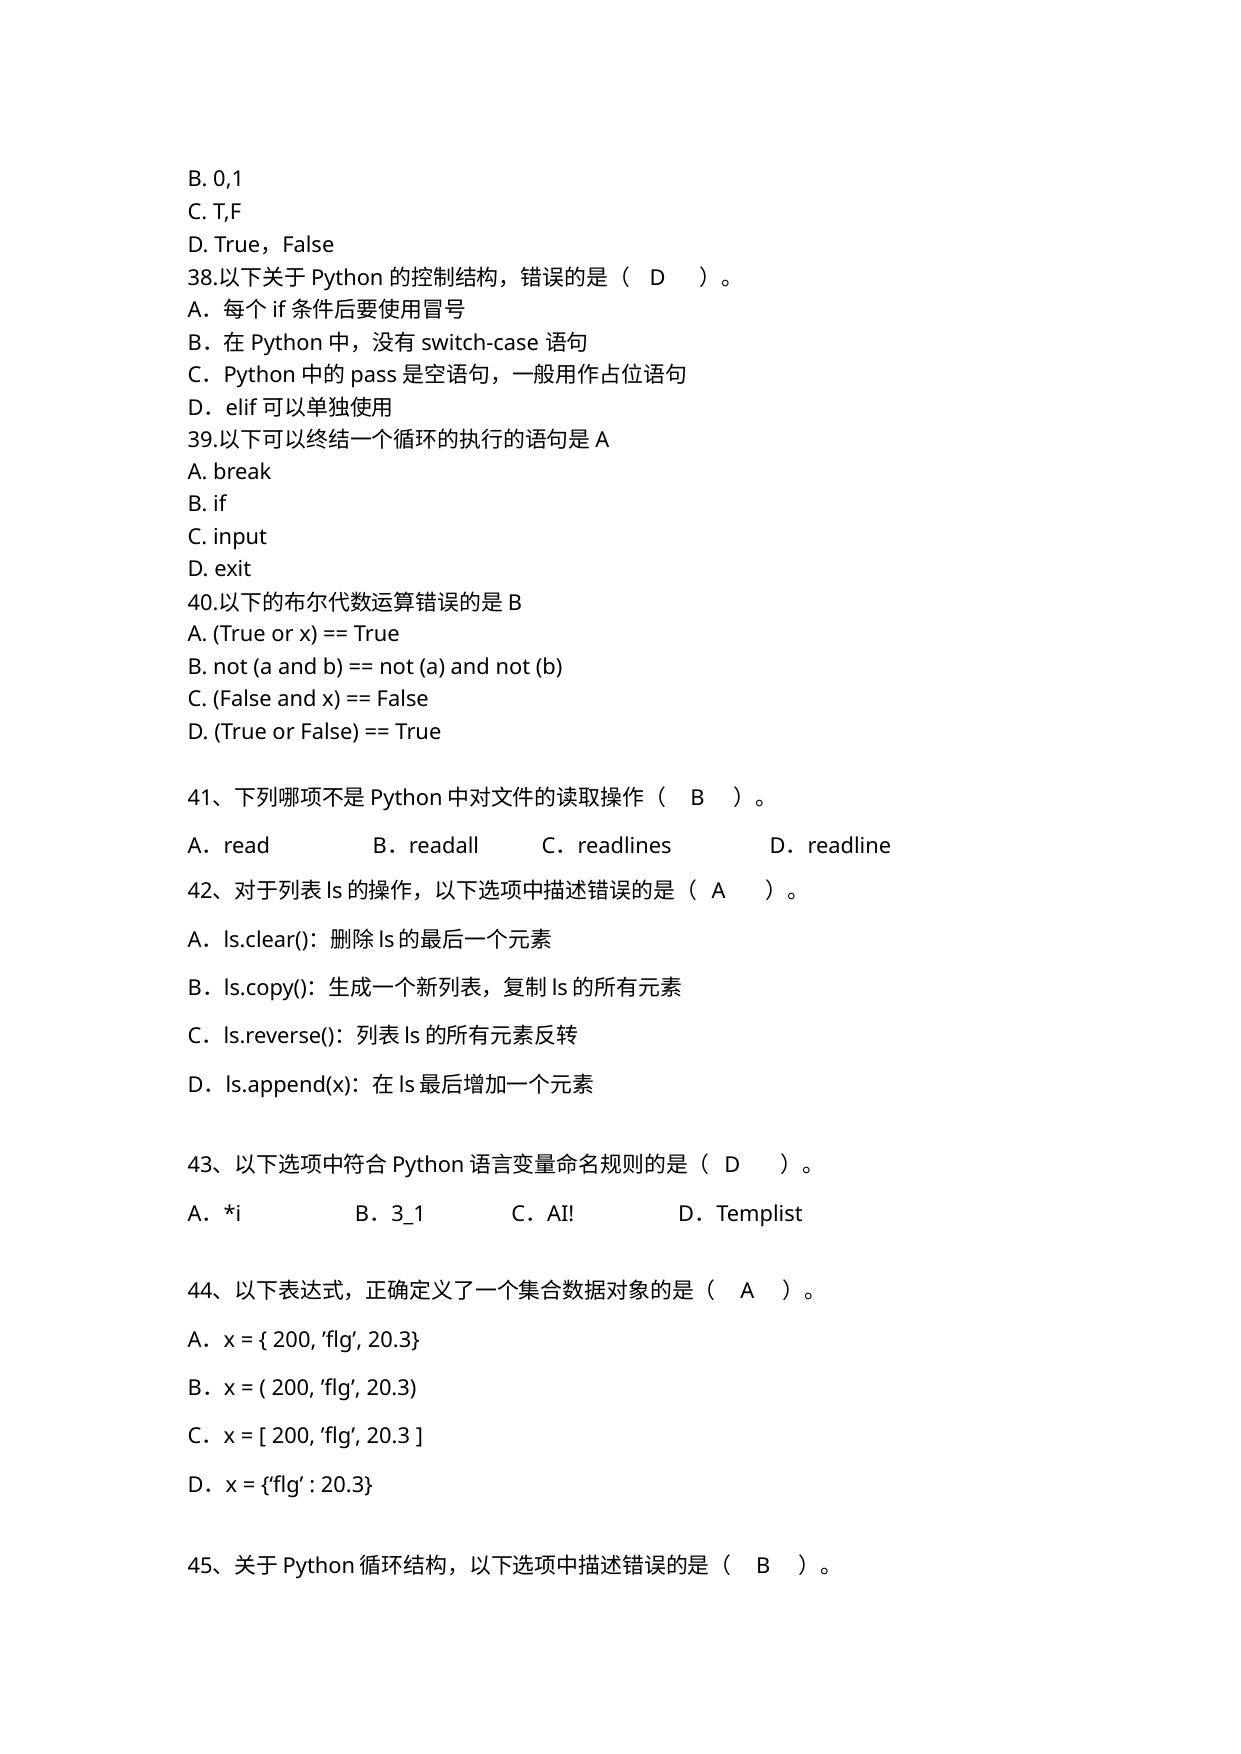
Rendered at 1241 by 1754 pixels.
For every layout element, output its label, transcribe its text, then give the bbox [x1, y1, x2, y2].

text 43、以下选项中符合Python语言变量命名规则的是（ D ）。 [187, 1147, 1053, 1180]
text 38.以下关于 Python 的控制结构，错误的是（ D ）。 [187, 259, 1053, 292]
text B．x = ( 200, ’flg’, 20.3) [187, 1370, 1053, 1402]
text 45、关于Python循环结构，以下选项中描述错误的是（ B ）。 [187, 1547, 1053, 1580]
text 42、对于列表ls的操作，以下选项中描述错误的是（ A ）。 [187, 873, 1053, 906]
text C．Python 中的 pass 是空语句，一般用作占位语句 [187, 357, 1053, 389]
text C. input [187, 519, 1053, 552]
text A．read B．readall C．readlines D．readline [187, 828, 1020, 860]
text D．ls.append(x)：在ls最后增加一个元素 [187, 1066, 1053, 1099]
text D. True，False [187, 227, 1053, 259]
text D．elif 可以单独使用 [187, 389, 1053, 422]
text A. (True or x) == True [187, 617, 1053, 649]
text 44、以下表达式，正确定义了一个集合数据对象的是（ A ）。 [187, 1273, 1053, 1306]
text C. (False and x) == False [187, 682, 1053, 714]
text D. exit [187, 552, 1053, 584]
text B．在 Python 中，没有 switch-case 语句 [187, 324, 1053, 357]
text 40.以下的布尔代数运算错误的是 B [187, 584, 1053, 617]
text C．x = [ 200, ’flg’, 20.3 ] [187, 1418, 1053, 1451]
text A. break [187, 454, 1053, 487]
text A．ls.clear()：删除ls的最后一个元素 [187, 921, 1053, 954]
text B. not (a and b) == not (a) and not (b) [187, 649, 1053, 682]
text C．ls.reverse()：列表ls的所有元素反转 [187, 1018, 1053, 1051]
text C. T,F [187, 194, 1053, 227]
text A．*i B．3_1 C．AI! D．Templist [187, 1196, 1020, 1228]
text A．x = { 200, ’flg’, 20.3} [187, 1322, 1053, 1354]
text 39.以下可以终结一个循环的执行的语句是 A [187, 422, 1053, 454]
text B．ls.copy()：生成一个新列表，复制ls的所有元素 [187, 970, 1053, 1002]
text B. 0,1 [187, 162, 1053, 194]
text 41、下列哪项不是Python中对文件的读取操作（ B ）。 [187, 779, 1053, 812]
text A．每个 if 条件后要使用冒号 [187, 292, 1053, 324]
text B. if [187, 487, 1053, 519]
text D．x = {‘flg’ : 20.3} [187, 1467, 1053, 1499]
text D. (True or False) == True [187, 714, 1053, 747]
